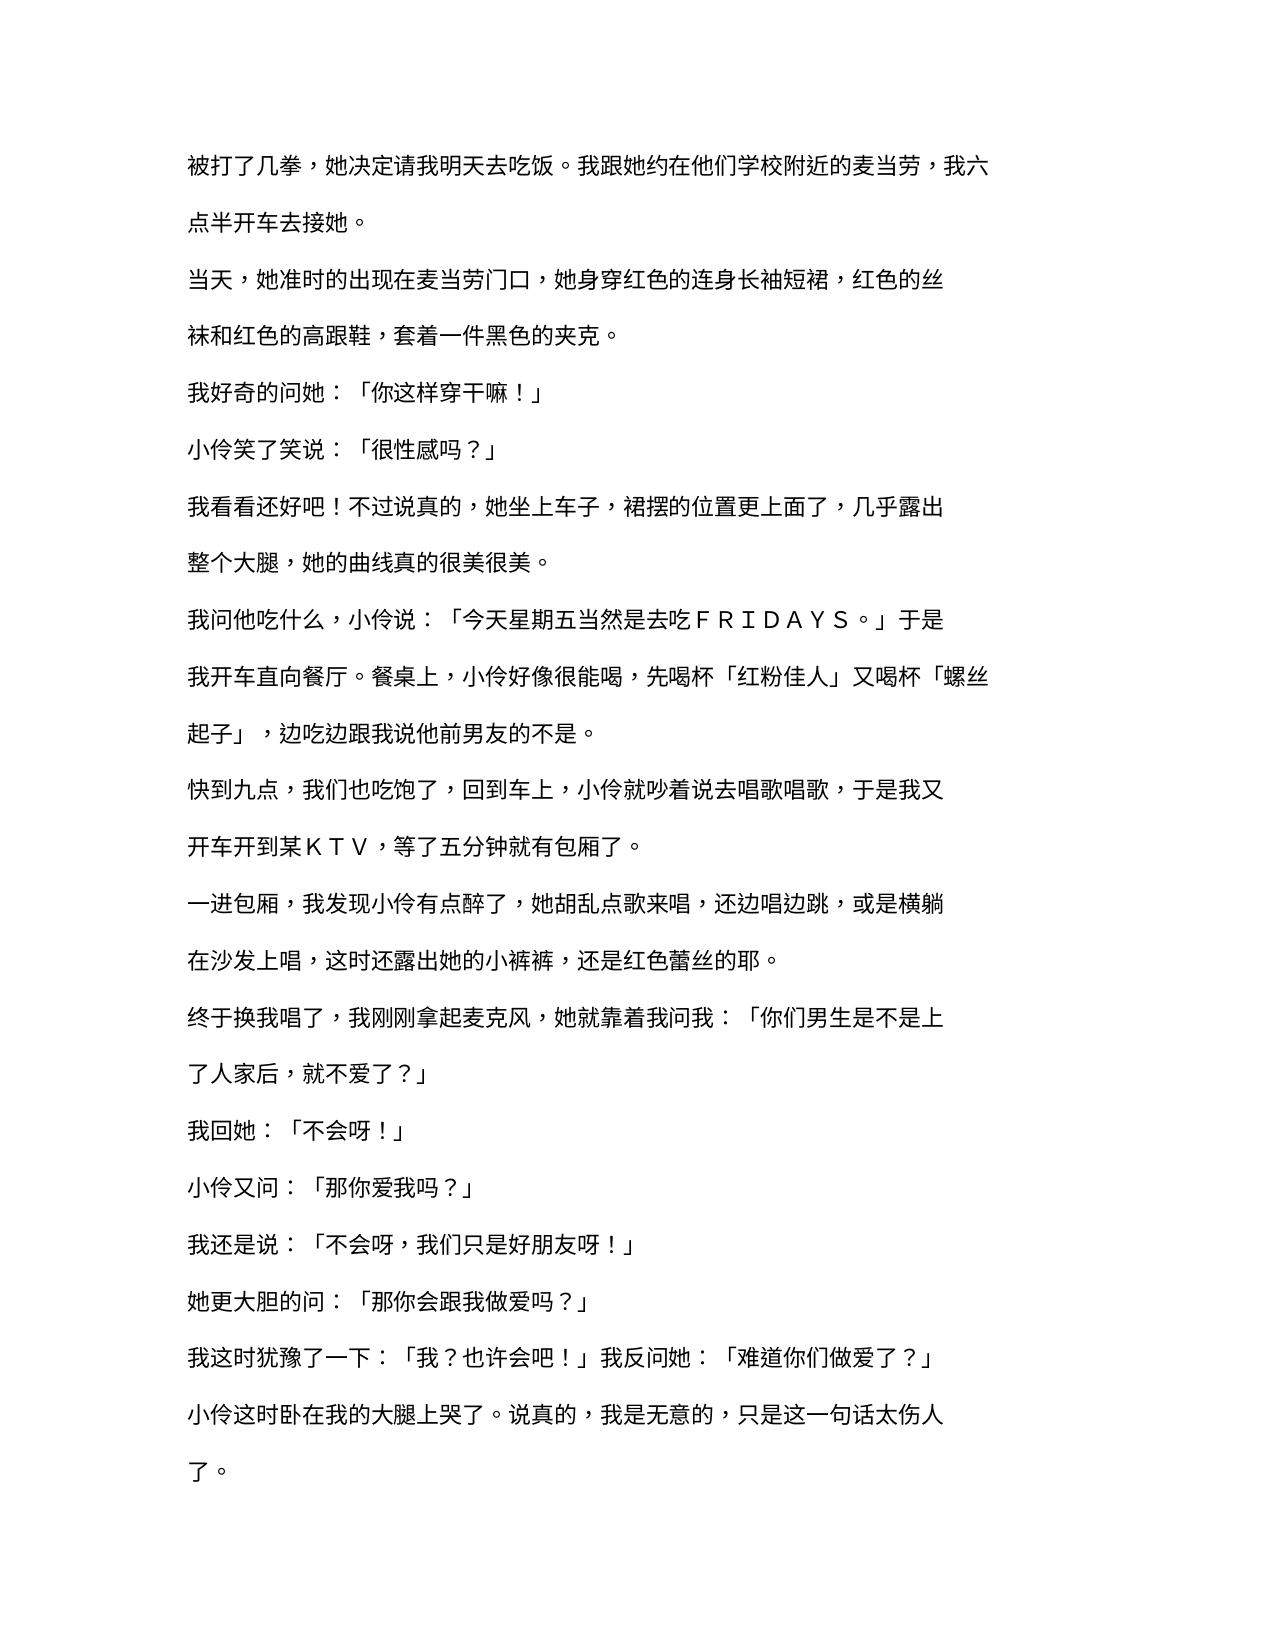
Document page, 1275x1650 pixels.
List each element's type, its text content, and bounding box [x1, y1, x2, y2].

text 在沙发上唱，这时还露出她的小裤裤，还是红色蕾丝的耶。 [187, 945, 1087, 976]
text 点半开车去接她。 [187, 207, 1087, 238]
text 一进包厢，我发现小伶有点醉了，她胡乱点歌来唱，还边唱边跳，或是横躺 [187, 888, 1087, 919]
text 我看看还好吧！不过说真的，她坐上车子，裙摆的位置更上面了，几乎露出 [187, 491, 1087, 522]
text 被打了几拳，她决定请我明天去吃饭。我跟她约在他们学校附近的麦当劳，我六 [187, 150, 1087, 181]
text 终于换我唱了，我刚刚拿起麦克风，她就靠着我问我∶「你们男生是不是上 [187, 1002, 1087, 1033]
text 小伶这时卧在我的大腿上哭了。说真的，我是无意的，只是这一句话太伤人 [187, 1399, 1087, 1430]
text 小伶笑了笑说∶「很性感吗？」 [187, 434, 1087, 465]
text 我回她∶「不会呀！」 [187, 1115, 1087, 1146]
text 快到九点，我们也吃饱了，回到车上，小伶就吵着说去唱歌唱歌，于是我又 [187, 774, 1087, 806]
text 我好奇的问她∶「你这样穿干嘛！」 [187, 377, 1087, 408]
text 我开车直向餐厅。餐桌上，小伶好像很能喝，先喝杯「红粉佳人」又喝杯「螺丝 [187, 661, 1087, 692]
text 起子」，边吃边跟我说他前男友的不是。 [187, 718, 1087, 749]
text 当天，她准时的出现在麦当劳门口，她身穿红色的连身长袖短裙，红色的丝 [187, 263, 1087, 295]
text 小伶又问∶「那你爱我吗？」 [187, 1172, 1087, 1203]
text 我这时犹豫了一下∶「我？也许会吧！」我反问她∶「难道你们做爱了？」 [187, 1342, 1087, 1373]
text 她更大胆的问∶「那你会跟我做爱吗？」 [187, 1285, 1087, 1317]
text 我问他吃什么，小伶说∶「今天星期五当然是去吃ＦＲＩＤＡＹＳ。」于是 [187, 604, 1087, 635]
text 了人家后，就不爱了？」 [187, 1058, 1087, 1089]
text 整个大腿，她的曲线真的很美很美。 [187, 547, 1087, 579]
text 开车开到某ＫＴＶ，等了五分钟就有包厢了。 [187, 831, 1087, 862]
text 袜和红色的高跟鞋，套着一件黑色的夹克。 [187, 320, 1087, 352]
text 我还是说∶「不会呀，我们只是好朋友呀！」 [187, 1229, 1087, 1260]
text 了。 [187, 1456, 1087, 1487]
